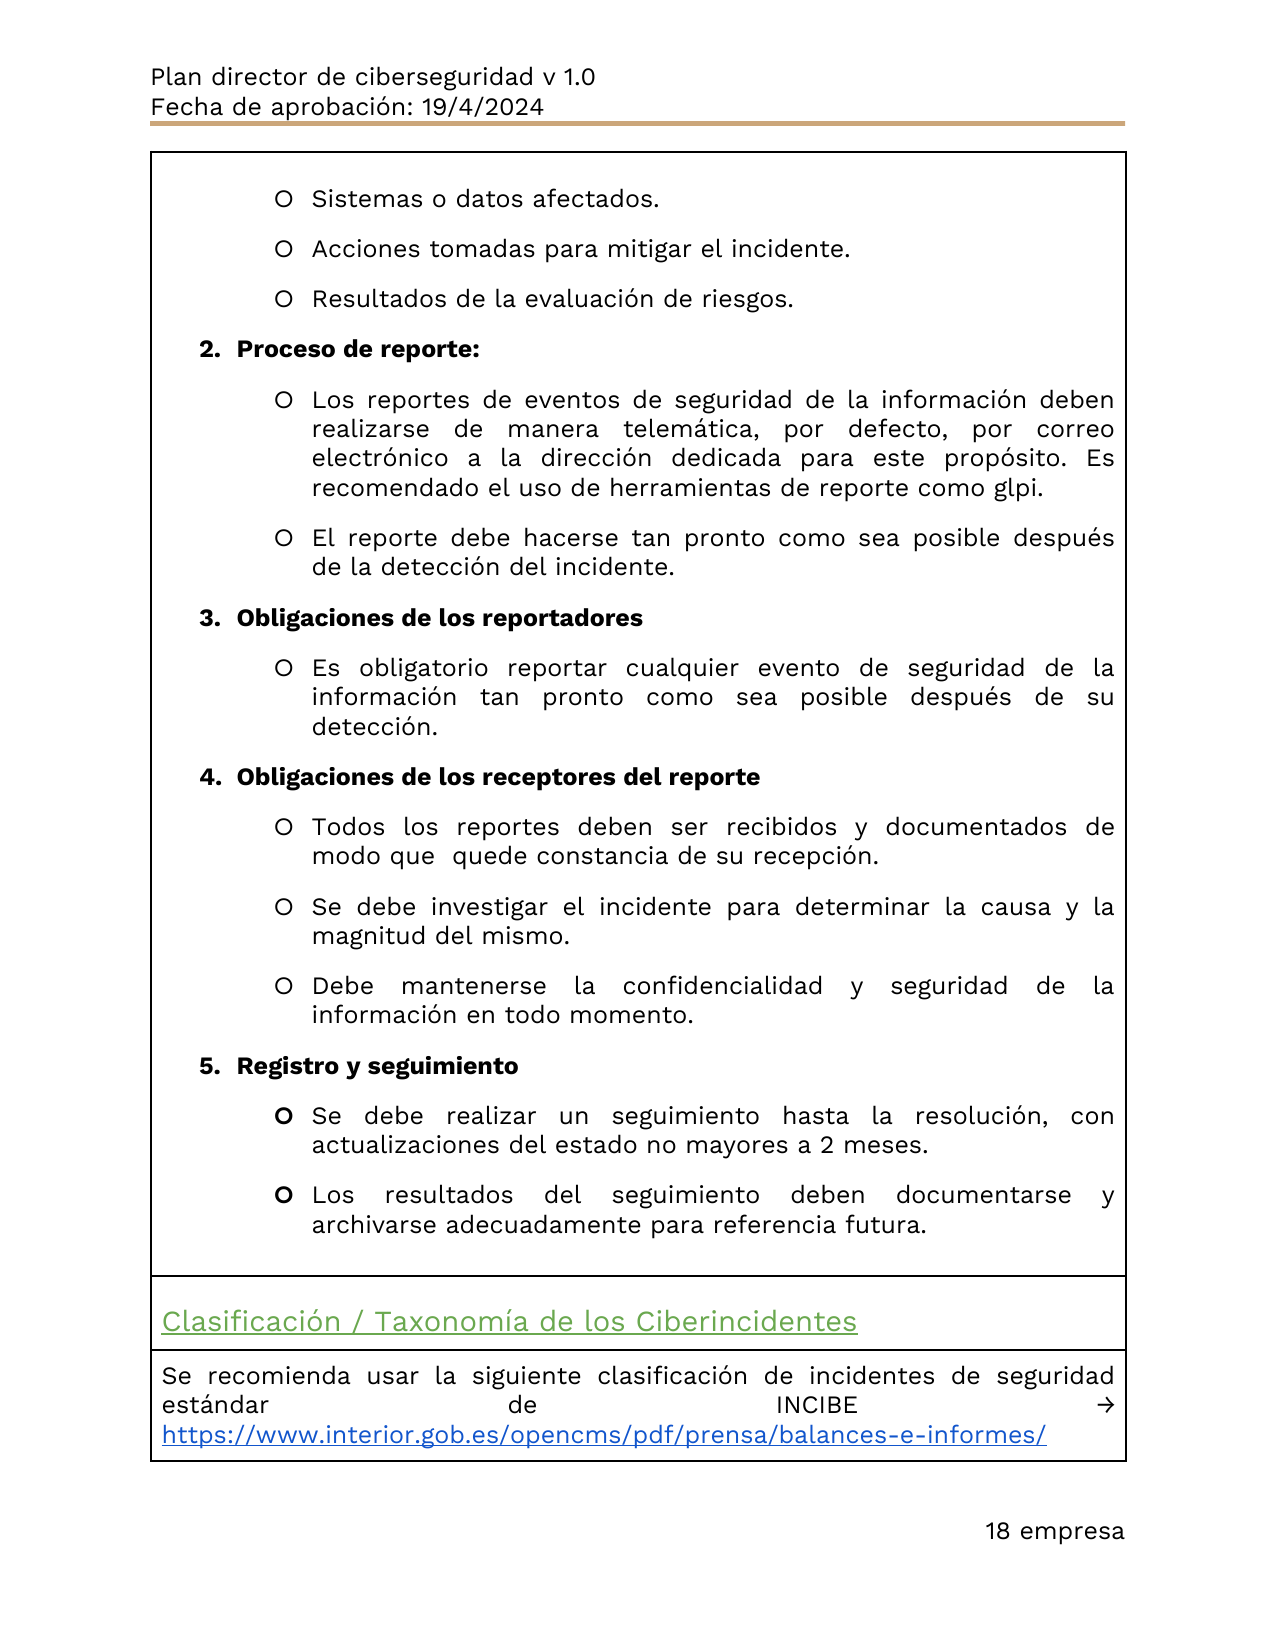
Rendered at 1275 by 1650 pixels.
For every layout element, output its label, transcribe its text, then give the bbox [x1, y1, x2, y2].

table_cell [152, 153, 1125, 1275]
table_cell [152, 1351, 1125, 1459]
table_cell Clasificación / Taxonomía de los Ciberincidentes [152, 1277, 1125, 1348]
picture [150, 121, 1125, 126]
